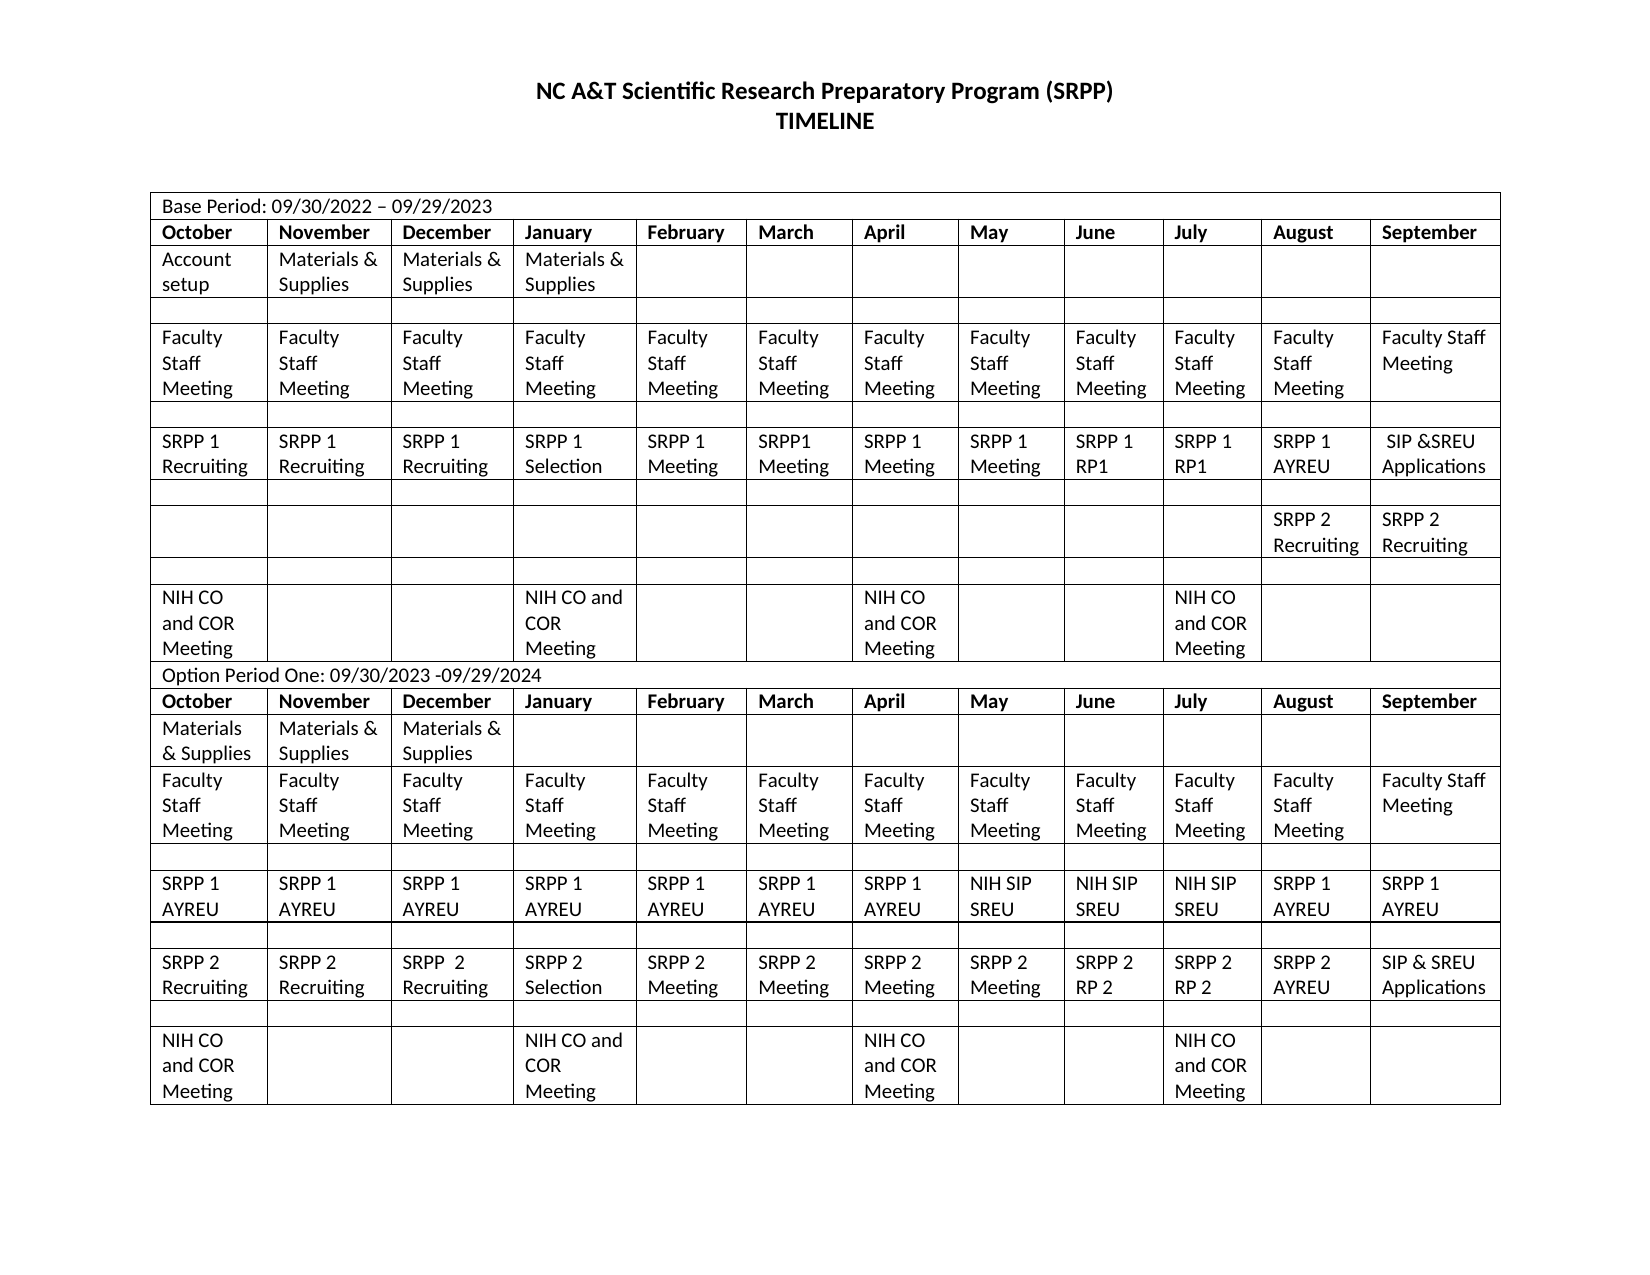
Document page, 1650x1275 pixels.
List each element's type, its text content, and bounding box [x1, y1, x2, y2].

table_cell [637, 298, 746, 323]
table_cell NIH CO and COR Meeting [514, 585, 636, 661]
table_cell Faculty Staff Meeting [1065, 324, 1163, 401]
table_cell [514, 402, 636, 427]
table_cell [1262, 558, 1370, 584]
table_cell SRPP 2 Recruiting [151, 949, 267, 1000]
table_cell [1065, 480, 1163, 505]
table_cell SRPP 2 Recruiting [1371, 506, 1500, 557]
table_cell [268, 1027, 391, 1103]
table_cell NIH SIP SREU [1065, 871, 1163, 921]
table_cell [853, 923, 958, 948]
table_cell [514, 506, 636, 557]
table_cell SRPP 1 AYREU [392, 871, 513, 921]
table_cell [959, 1027, 1064, 1103]
table_cell [392, 402, 513, 427]
table_cell Faculty Staff Meeting [637, 767, 746, 843]
table_cell [514, 558, 636, 584]
table_cell SRPP1 Meeting [747, 428, 852, 479]
table_cell Faculty Staff Meeting [1065, 767, 1163, 843]
table_cell November [268, 220, 391, 245]
table_cell [747, 585, 852, 661]
table_cell September [1371, 220, 1500, 245]
table_cell [151, 923, 267, 948]
table_cell [1065, 715, 1163, 766]
table_cell [637, 246, 746, 297]
table_cell NIH CO and COR Meeting [853, 1027, 958, 1103]
table_cell [637, 480, 746, 505]
table_cell SRPP 1 Selection [514, 428, 636, 479]
table_cell June [1065, 220, 1163, 245]
table_cell [747, 923, 852, 948]
table_cell SRPP 1 AYREU [853, 871, 958, 921]
table_cell NIH CO and COR Meeting [853, 585, 958, 661]
table_cell [1371, 298, 1500, 323]
table_cell Faculty Staff Meeting [151, 324, 267, 401]
table_cell SRPP 2 Recruiting [1262, 506, 1370, 557]
table_cell [1164, 298, 1261, 323]
table_cell Faculty Staff Meeting [959, 324, 1064, 401]
table_cell [853, 558, 958, 584]
table_cell [1371, 923, 1500, 948]
table_cell [1164, 558, 1261, 584]
table_cell [747, 506, 852, 557]
table_cell [268, 844, 391, 869]
table_cell February [637, 220, 746, 245]
table_cell Materials & Supplies [392, 246, 513, 297]
table_cell March [747, 220, 852, 245]
table_cell [853, 715, 958, 766]
table_cell December [392, 689, 513, 714]
table_cell [1371, 585, 1500, 661]
table_cell [1065, 558, 1163, 584]
table_cell [268, 558, 391, 584]
table_cell [853, 246, 958, 297]
table_cell [268, 480, 391, 505]
table_cell [747, 1001, 852, 1026]
table_cell [392, 923, 513, 948]
table_cell [1065, 506, 1163, 557]
table_cell [637, 558, 746, 584]
table_cell [959, 558, 1064, 584]
table_cell SRPP 1 RP1 [1164, 428, 1261, 479]
table_cell [959, 298, 1064, 323]
table_cell [268, 923, 391, 948]
table_cell August [1262, 689, 1370, 714]
table_cell [151, 844, 267, 869]
table_cell [637, 1027, 746, 1103]
table_cell [1164, 506, 1261, 557]
table_cell [268, 298, 391, 323]
table_cell SRPP 2 Meeting [637, 949, 746, 1000]
table_cell [1262, 246, 1370, 297]
table_cell [1371, 480, 1500, 505]
table_cell [853, 506, 958, 557]
table_cell May [959, 689, 1064, 714]
table_cell [1065, 246, 1163, 297]
table_cell SRPP 1 Meeting [637, 428, 746, 479]
table_cell Faculty Staff Meeting [1371, 324, 1500, 401]
table_cell SRPP 1 AYREU [747, 871, 852, 921]
table_cell [637, 585, 746, 661]
table_cell [1262, 1001, 1370, 1026]
table_cell Faculty Staff Meeting [392, 767, 513, 843]
table_cell [747, 844, 852, 869]
table_cell October [151, 689, 267, 714]
table_cell [959, 246, 1064, 297]
table_cell [1262, 715, 1370, 766]
table_cell Faculty Staff Meeting [268, 324, 391, 401]
table_cell SRPP 1 RP1 [1065, 428, 1163, 479]
table_cell [392, 480, 513, 505]
table_cell [1065, 844, 1163, 869]
table_cell Materials & Supplies [392, 715, 513, 766]
table_cell [392, 844, 513, 869]
table_cell [1065, 1027, 1163, 1103]
table_cell Materials & Supplies [268, 246, 391, 297]
table_cell [959, 715, 1064, 766]
table_cell [747, 298, 852, 323]
table_cell [514, 298, 636, 323]
table_cell February [637, 689, 746, 714]
table_cell [747, 246, 852, 297]
table_cell [959, 844, 1064, 869]
table_cell [514, 1001, 636, 1026]
table_cell [392, 558, 513, 584]
table_cell [1371, 402, 1500, 427]
table_cell [637, 715, 746, 766]
table_cell SRPP 1 AYREU [514, 871, 636, 921]
table_cell [959, 585, 1064, 661]
table_cell SRPP 1 Meeting [959, 428, 1064, 479]
table_cell [637, 506, 746, 557]
table_cell April [853, 689, 958, 714]
table_cell Faculty Staff Meeting [392, 324, 513, 401]
table_cell Faculty Staff Meeting [1164, 767, 1261, 843]
table_cell [151, 402, 267, 427]
table_cell Faculty Staff Meeting [853, 324, 958, 401]
table_cell [853, 844, 958, 869]
table_cell NIH SIP SREU [1164, 871, 1261, 921]
table_cell January [514, 689, 636, 714]
table_cell [151, 506, 267, 557]
table_cell June [1065, 689, 1163, 714]
table_cell NIH SIP SREU [959, 871, 1064, 921]
table_cell SIP & SREU Applications [1371, 949, 1500, 1000]
table_cell Faculty Staff Meeting [1164, 324, 1261, 401]
table_cell [1164, 715, 1261, 766]
table_cell SRPP 1 AYREU [1262, 428, 1370, 479]
table_cell [392, 298, 513, 323]
table_cell May [959, 220, 1064, 245]
table_cell [959, 923, 1064, 948]
table_cell [1164, 246, 1261, 297]
table_cell [514, 923, 636, 948]
table_cell [151, 1001, 267, 1026]
table_cell [1262, 402, 1370, 427]
table_cell [1262, 844, 1370, 869]
table_cell [747, 402, 852, 427]
table_cell [637, 1001, 746, 1026]
table_cell Faculty Staff Meeting [853, 767, 958, 843]
table_cell [392, 1027, 513, 1103]
table_cell [1262, 585, 1370, 661]
table_cell SRPP 1 AYREU [637, 871, 746, 921]
table_cell Option Period One: 09/30/2023 -09/29/2024 [151, 662, 1500, 687]
table_cell [392, 506, 513, 557]
table_cell [747, 715, 852, 766]
table_cell SRPP 2 RP 2 [1164, 949, 1261, 1000]
table_cell Account setup [151, 246, 267, 297]
table_cell April [853, 220, 958, 245]
table_cell SRPP 2 Meeting [853, 949, 958, 1000]
table_cell [637, 844, 746, 869]
table_cell [268, 402, 391, 427]
table_cell Faculty Staff Meeting [1262, 324, 1370, 401]
table_cell [1262, 298, 1370, 323]
table_cell [1164, 480, 1261, 505]
table_cell NIH CO and COR Meeting [1164, 585, 1261, 661]
table_cell [1065, 1001, 1163, 1026]
table_cell [1164, 923, 1261, 948]
table_cell [853, 402, 958, 427]
table_cell July [1164, 220, 1261, 245]
table_cell SRPP 2 Recruiting [268, 949, 391, 1000]
table_cell Faculty Staff Meeting [637, 324, 746, 401]
table_cell [853, 1001, 958, 1026]
table_cell Faculty Staff Meeting [1262, 767, 1370, 843]
table_cell [637, 402, 746, 427]
table_cell SRPP 2 RP 2 [1065, 949, 1163, 1000]
table_cell December [392, 220, 513, 245]
table_cell [1371, 1027, 1500, 1103]
table_cell September [1371, 689, 1500, 714]
table_cell [268, 585, 391, 661]
table_cell [1065, 402, 1163, 427]
table_cell [514, 715, 636, 766]
table_cell Materials & Supplies [268, 715, 391, 766]
table_cell [392, 1001, 513, 1026]
table_cell [747, 558, 852, 584]
table_cell NIH CO and COR Meeting [151, 1027, 267, 1103]
table_cell SIP &SREU Applications [1371, 428, 1500, 479]
table_cell Materials & Supplies [151, 715, 267, 766]
table_cell SRPP 1 Meeting [853, 428, 958, 479]
table_cell SRPP 1 Recruiting [268, 428, 391, 479]
table_cell SRPP 1 AYREU [1371, 871, 1500, 921]
table_cell SRPP 1 AYREU [1262, 871, 1370, 921]
table_cell [151, 480, 267, 505]
table_cell Faculty Staff Meeting [1371, 767, 1500, 843]
table_cell [392, 585, 513, 661]
table_cell SRPP 1 AYREU [151, 871, 267, 921]
table_cell Faculty Staff Meeting [514, 767, 636, 843]
table_cell [514, 844, 636, 869]
table_cell SRPP 2 Meeting [747, 949, 852, 1000]
table_cell November [268, 689, 391, 714]
table_cell [959, 506, 1064, 557]
table_cell [1262, 480, 1370, 505]
table_cell [151, 558, 267, 584]
table_cell Faculty Staff Meeting [747, 767, 852, 843]
table_cell August [1262, 220, 1370, 245]
table_cell Faculty Staff Meeting [268, 767, 391, 843]
table_cell [1262, 1027, 1370, 1103]
table_cell [1371, 558, 1500, 584]
table_cell [268, 506, 391, 557]
table_cell January [514, 220, 636, 245]
table_header Base Period: 09/30/2022 – 09/29/2023 [151, 193, 1500, 218]
table_cell [1371, 715, 1500, 766]
table_cell [747, 1027, 852, 1103]
table_cell [514, 480, 636, 505]
table_cell SRPP 1 AYREU [268, 871, 391, 921]
table_cell [1164, 1001, 1261, 1026]
table_cell SRPP 1 Recruiting [392, 428, 513, 479]
table_cell Faculty Staff Meeting [151, 767, 267, 843]
table_cell Faculty Staff Meeting [747, 324, 852, 401]
table_cell [1065, 298, 1163, 323]
table_cell October [151, 220, 267, 245]
table_cell [1371, 844, 1500, 869]
table_cell [747, 480, 852, 505]
table_cell [1371, 1001, 1500, 1026]
table_cell [1164, 844, 1261, 869]
table_cell [268, 1001, 391, 1026]
table_cell [853, 480, 958, 505]
table_cell [1371, 246, 1500, 297]
table_cell [637, 923, 746, 948]
table_cell NIH CO and COR Meeting [514, 1027, 636, 1103]
table_cell SRPP 2 Recruiting [392, 949, 513, 1000]
table_cell [1262, 923, 1370, 948]
table_cell SRPP 2 AYREU [1262, 949, 1370, 1000]
table_cell July [1164, 689, 1261, 714]
table_cell NIH CO and COR Meeting [151, 585, 267, 661]
table_cell SRPP 2 Meeting [959, 949, 1064, 1000]
table_cell [1164, 402, 1261, 427]
table_cell [1065, 923, 1163, 948]
table_cell NIH CO and COR Meeting [1164, 1027, 1261, 1103]
table_cell [853, 298, 958, 323]
table_cell [1065, 585, 1163, 661]
table_cell [959, 1001, 1064, 1026]
table_cell [959, 480, 1064, 505]
table_cell Faculty Staff Meeting [514, 324, 636, 401]
table_cell March [747, 689, 852, 714]
table_cell Faculty Staff Meeting [959, 767, 1064, 843]
table_cell [151, 298, 267, 323]
table_cell [959, 402, 1064, 427]
table_cell Materials & Supplies [514, 246, 636, 297]
table_cell SRPP 2 Selection [514, 949, 636, 1000]
table_cell SRPP 1 Recruiting [151, 428, 267, 479]
